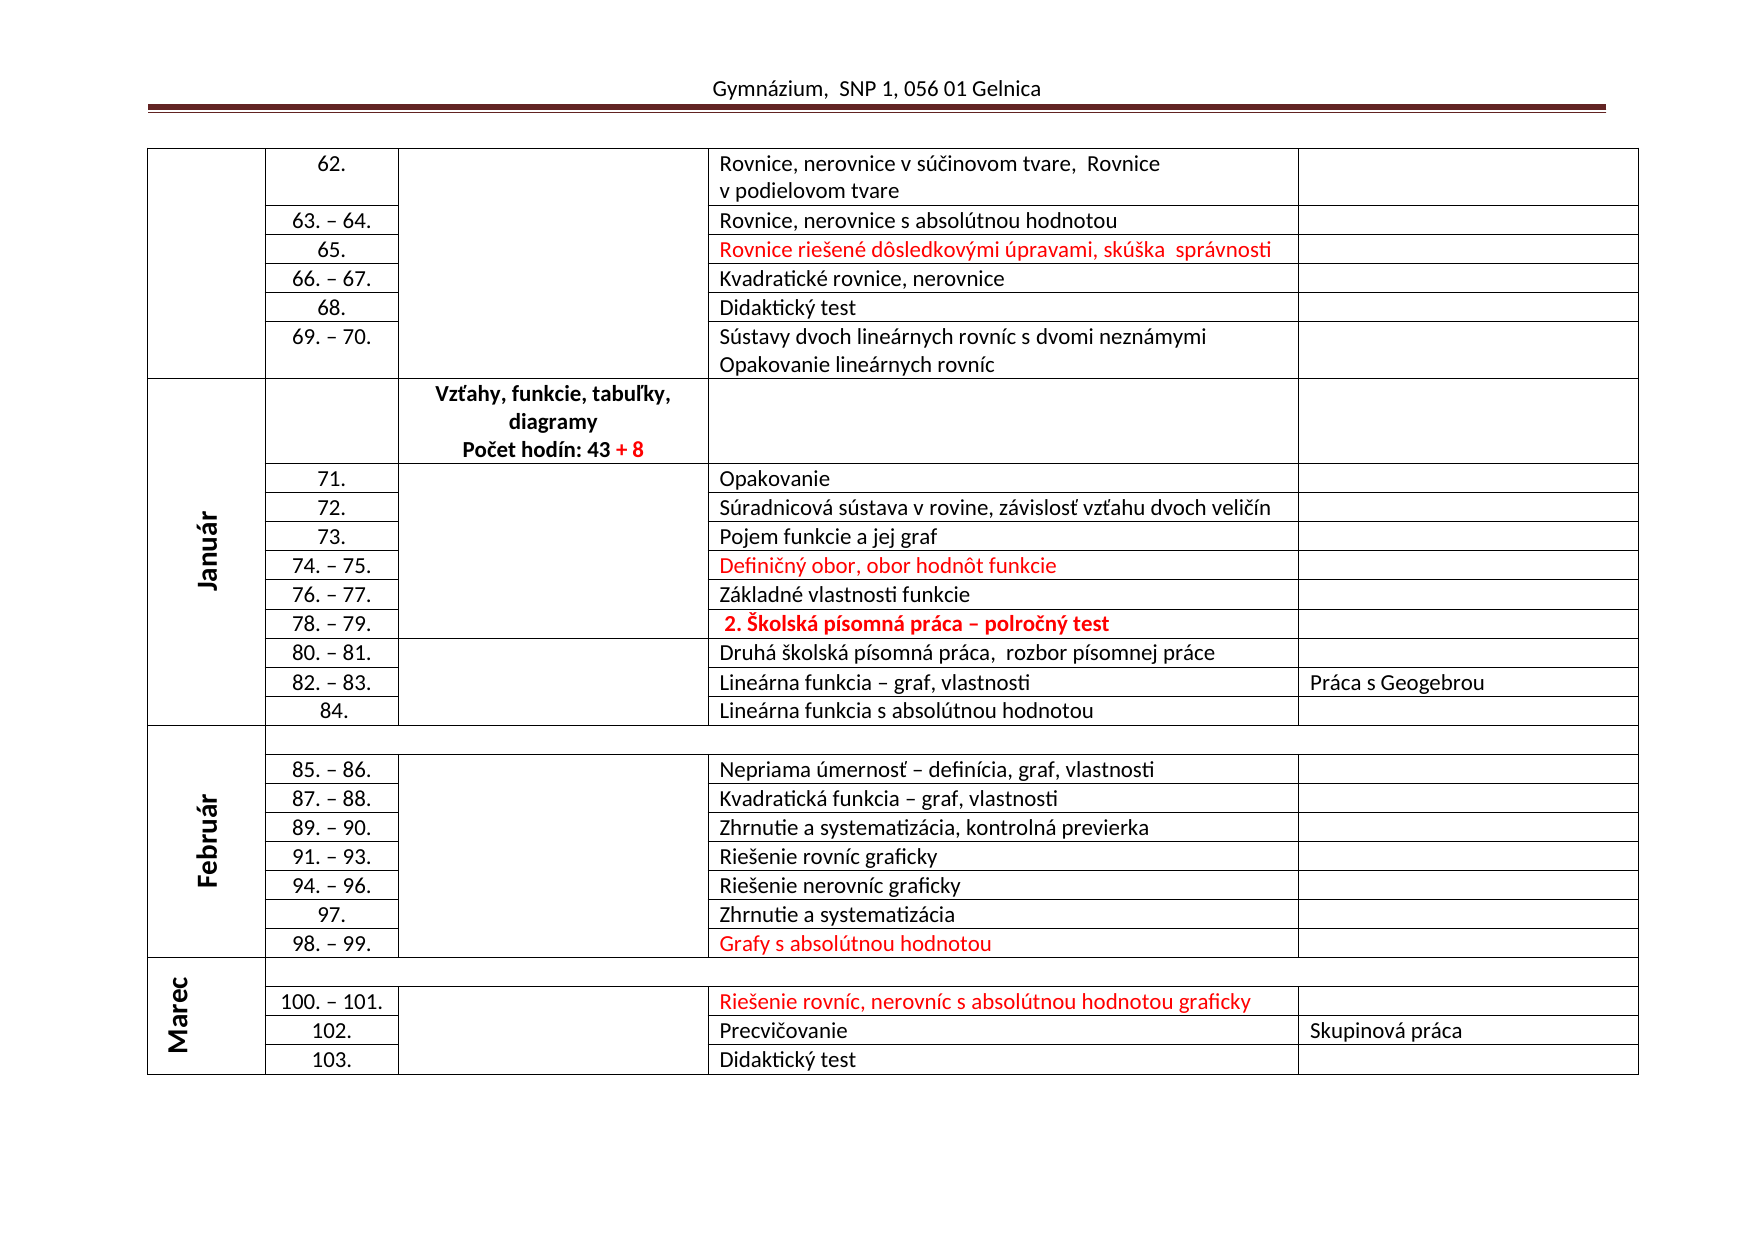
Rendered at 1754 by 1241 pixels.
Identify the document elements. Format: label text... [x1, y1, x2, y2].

table_cell 73. [266, 522, 398, 550]
table_cell [1299, 900, 1638, 928]
table_cell Rovnice, nerovnice v súčinovom tvare, Rovnice v podielovom tvare [709, 149, 1298, 205]
table_cell 72. [266, 493, 398, 521]
table_cell Riešenie rovníc, nerovníc s absolútnou hodnotou graficky [709, 987, 1298, 1015]
table_cell [399, 639, 708, 725]
table_cell 74. – 75. [266, 551, 398, 579]
table_cell [266, 726, 1638, 754]
table_cell [266, 379, 398, 463]
table_cell 71. [266, 464, 398, 492]
table_cell Definičný obor, obor hodnôt funkcie [709, 551, 1298, 579]
table_cell Zhrnutie a systematizácia, kontrolná previerka [709, 813, 1298, 841]
table_cell [1299, 149, 1638, 205]
table_cell [1299, 813, 1638, 841]
table_cell Rovnice, nerovnice s absolútnou hodnotou [709, 206, 1298, 234]
table_cell 100. – 101. [266, 987, 398, 1015]
table_cell Marec [148, 958, 265, 1073]
table_cell 89. – 90. [266, 813, 398, 841]
table_cell 66. – 67. [266, 264, 398, 292]
table_cell [1299, 322, 1638, 378]
table_cell Grafy s absolútnou hodnotou [709, 929, 1298, 957]
table_cell [1299, 464, 1638, 492]
table_cell 87. – 88. [266, 784, 398, 812]
table_cell 68. [266, 293, 398, 321]
table_cell 69. – 70. [266, 322, 398, 378]
table_cell [1299, 293, 1638, 321]
table_cell Január [148, 379, 265, 725]
table_cell Vzťahy, funkcie, tabuľky, diagramy Počet hodín: 43 + 8 [399, 379, 708, 463]
table_cell Február [148, 726, 265, 957]
table_cell [1299, 610, 1638, 637]
table_cell [1299, 871, 1638, 899]
table_cell [266, 958, 1638, 986]
table_cell [1299, 1045, 1638, 1073]
table_cell Práca s Geogebrou [1299, 668, 1638, 696]
table_cell [1299, 264, 1638, 292]
table_cell 84. [266, 697, 398, 725]
table_cell 62. [266, 149, 398, 205]
table_cell [1299, 755, 1638, 783]
table_cell Opakovanie [709, 464, 1298, 492]
table_cell 2. Školská písomná práca – polročný test [709, 610, 1298, 637]
table_cell [1299, 784, 1638, 812]
table_cell [709, 379, 1298, 463]
table_cell Kvadratická funkcia – graf, vlastnosti [709, 784, 1298, 812]
table_cell 65. [266, 235, 398, 263]
table_cell [1299, 842, 1638, 870]
table_cell [399, 987, 708, 1073]
table_cell [1299, 206, 1638, 234]
table_cell [1299, 235, 1638, 263]
table_cell Pojem funkcie a jej graf [709, 522, 1298, 550]
table_cell Sústavy dvoch lineárnych rovníc s dvomi neznámymi Opakovanie lineárnych rovníc [709, 322, 1298, 378]
table_cell Rovnice riešené dôsledkovými úpravami, skúška správnosti [709, 235, 1298, 263]
table_cell 98. – 99. [266, 929, 398, 957]
table_cell Kvadratické rovnice, nerovnice [709, 264, 1298, 292]
table_cell [1299, 379, 1638, 463]
table_cell [1299, 929, 1638, 957]
table_cell 80. – 81. [266, 639, 398, 667]
table_cell Lineárna funkcia s absolútnou hodnotou [709, 697, 1298, 725]
table_cell [1299, 639, 1638, 667]
table_cell Súradnicová sústava v rovine, závislosť vzťahu dvoch veličín [709, 493, 1298, 521]
table_cell [1299, 580, 1638, 608]
table_cell [1299, 551, 1638, 579]
table_cell 97. [266, 900, 398, 928]
table_cell 103. [266, 1045, 398, 1073]
table_cell [1299, 493, 1638, 521]
table_cell 102. [266, 1016, 398, 1044]
table_cell [399, 755, 708, 957]
table_cell Riešenie nerovníc graficky [709, 871, 1298, 899]
table_cell 94. – 96. [266, 871, 398, 899]
table_cell Základné vlastnosti funkcie [709, 580, 1298, 608]
table_cell 76. – 77. [266, 580, 398, 608]
table_cell 63. – 64. [266, 206, 398, 234]
table_cell 85. – 86. [266, 755, 398, 783]
table_cell 82. – 83. [266, 668, 398, 696]
table_cell Didaktický test [709, 1045, 1298, 1073]
table_cell Zhrnutie a systematizácia [709, 900, 1298, 928]
table_cell [1299, 697, 1638, 725]
table_cell 78. – 79. [266, 610, 398, 637]
table_cell Precvičovanie [709, 1016, 1298, 1044]
table_cell [399, 464, 708, 637]
table_cell Druhá školská písomná práca, rozbor písomnej práce [709, 639, 1298, 667]
table_cell [1299, 522, 1638, 550]
table_cell Didaktický test [709, 293, 1298, 321]
table_cell Riešenie rovníc graficky [709, 842, 1298, 870]
table_cell Skupinová práca [1299, 1016, 1638, 1044]
table_cell Lineárna funkcia – graf, vlastnosti [709, 668, 1298, 696]
table_cell [1299, 987, 1638, 1015]
table_cell 91. – 93. [266, 842, 398, 870]
table_cell Nepriama úmernosť – definícia, graf, vlastnosti [709, 755, 1298, 783]
